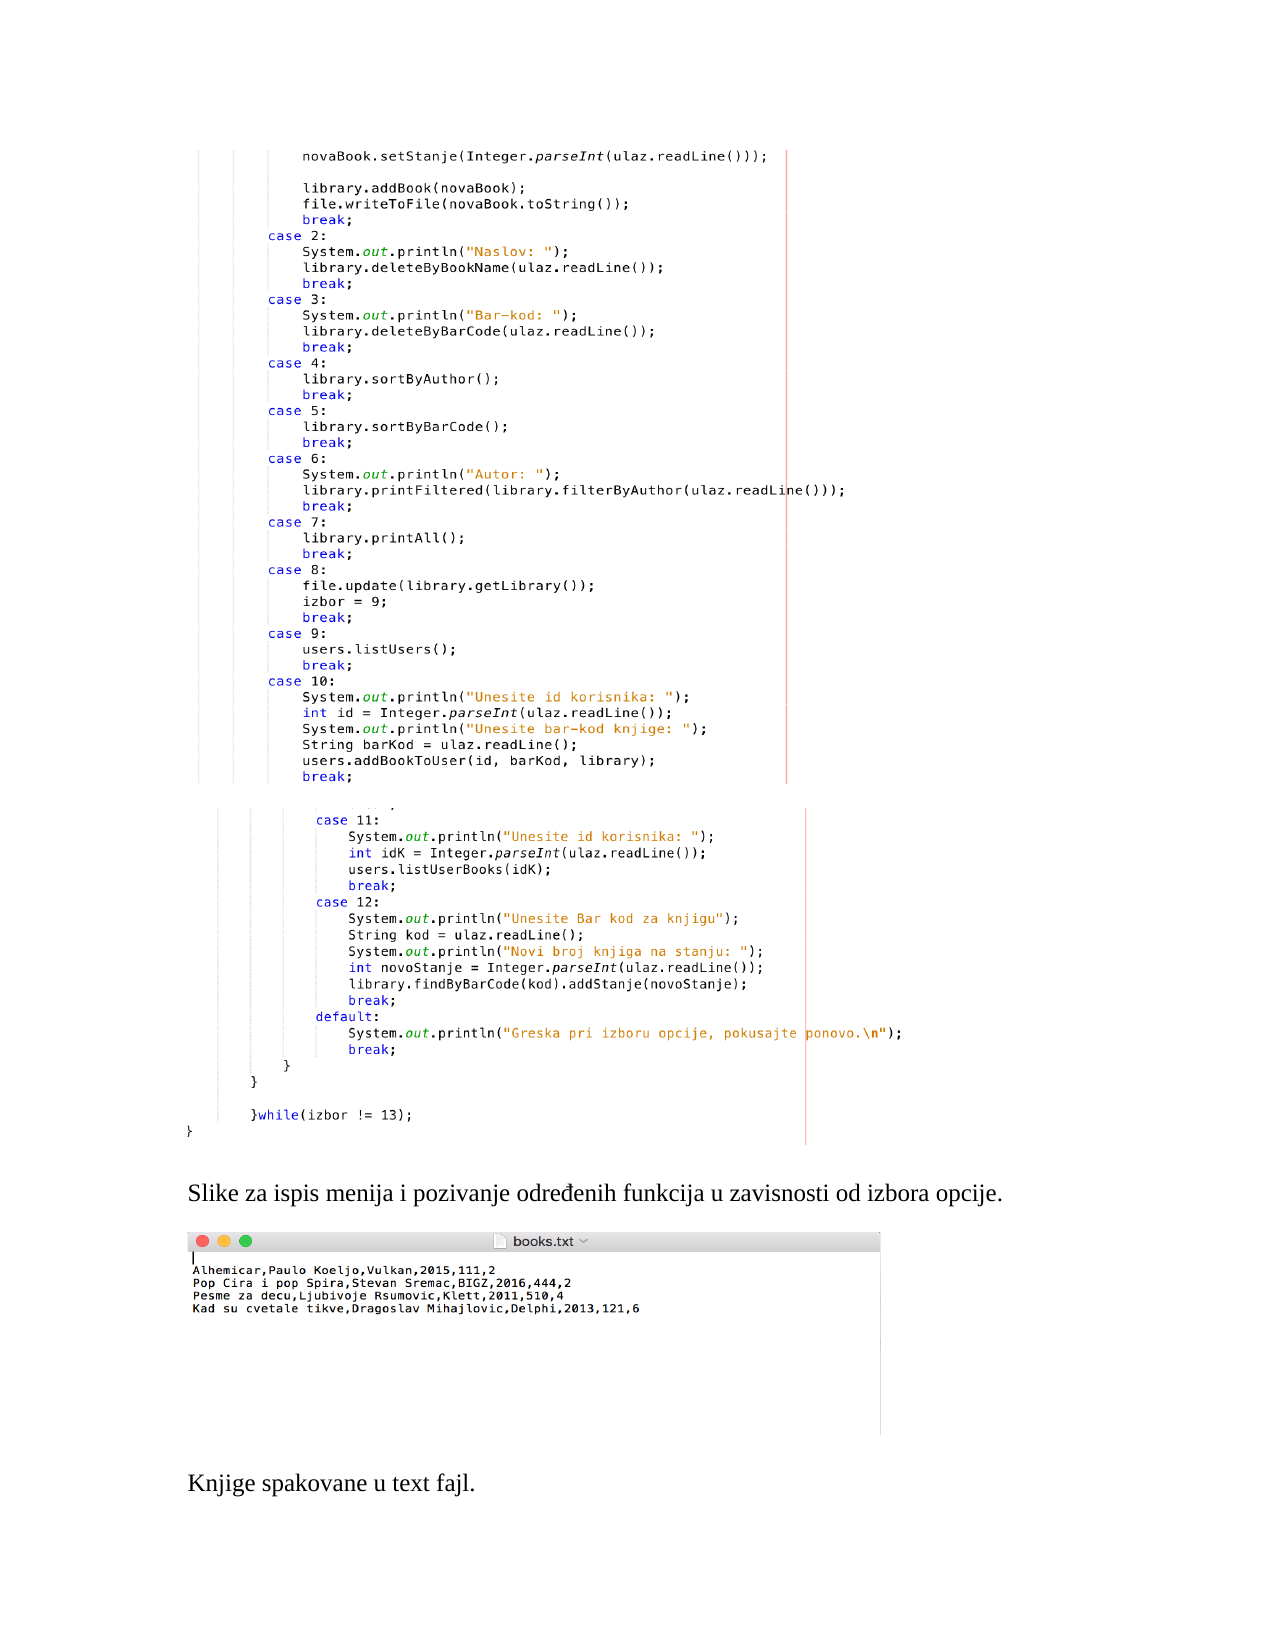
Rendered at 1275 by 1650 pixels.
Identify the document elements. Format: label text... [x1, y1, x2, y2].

picture [187, 808, 937, 1145]
text Slike za ispis menija i pozivanje određenih funkcija u zavisnosti od izbora opcije. [187, 1169, 1087, 1207]
text Knjige spakovane u text fajl. [187, 1459, 1087, 1497]
picture [187, 1232, 881, 1435]
picture [187, 150, 881, 784]
